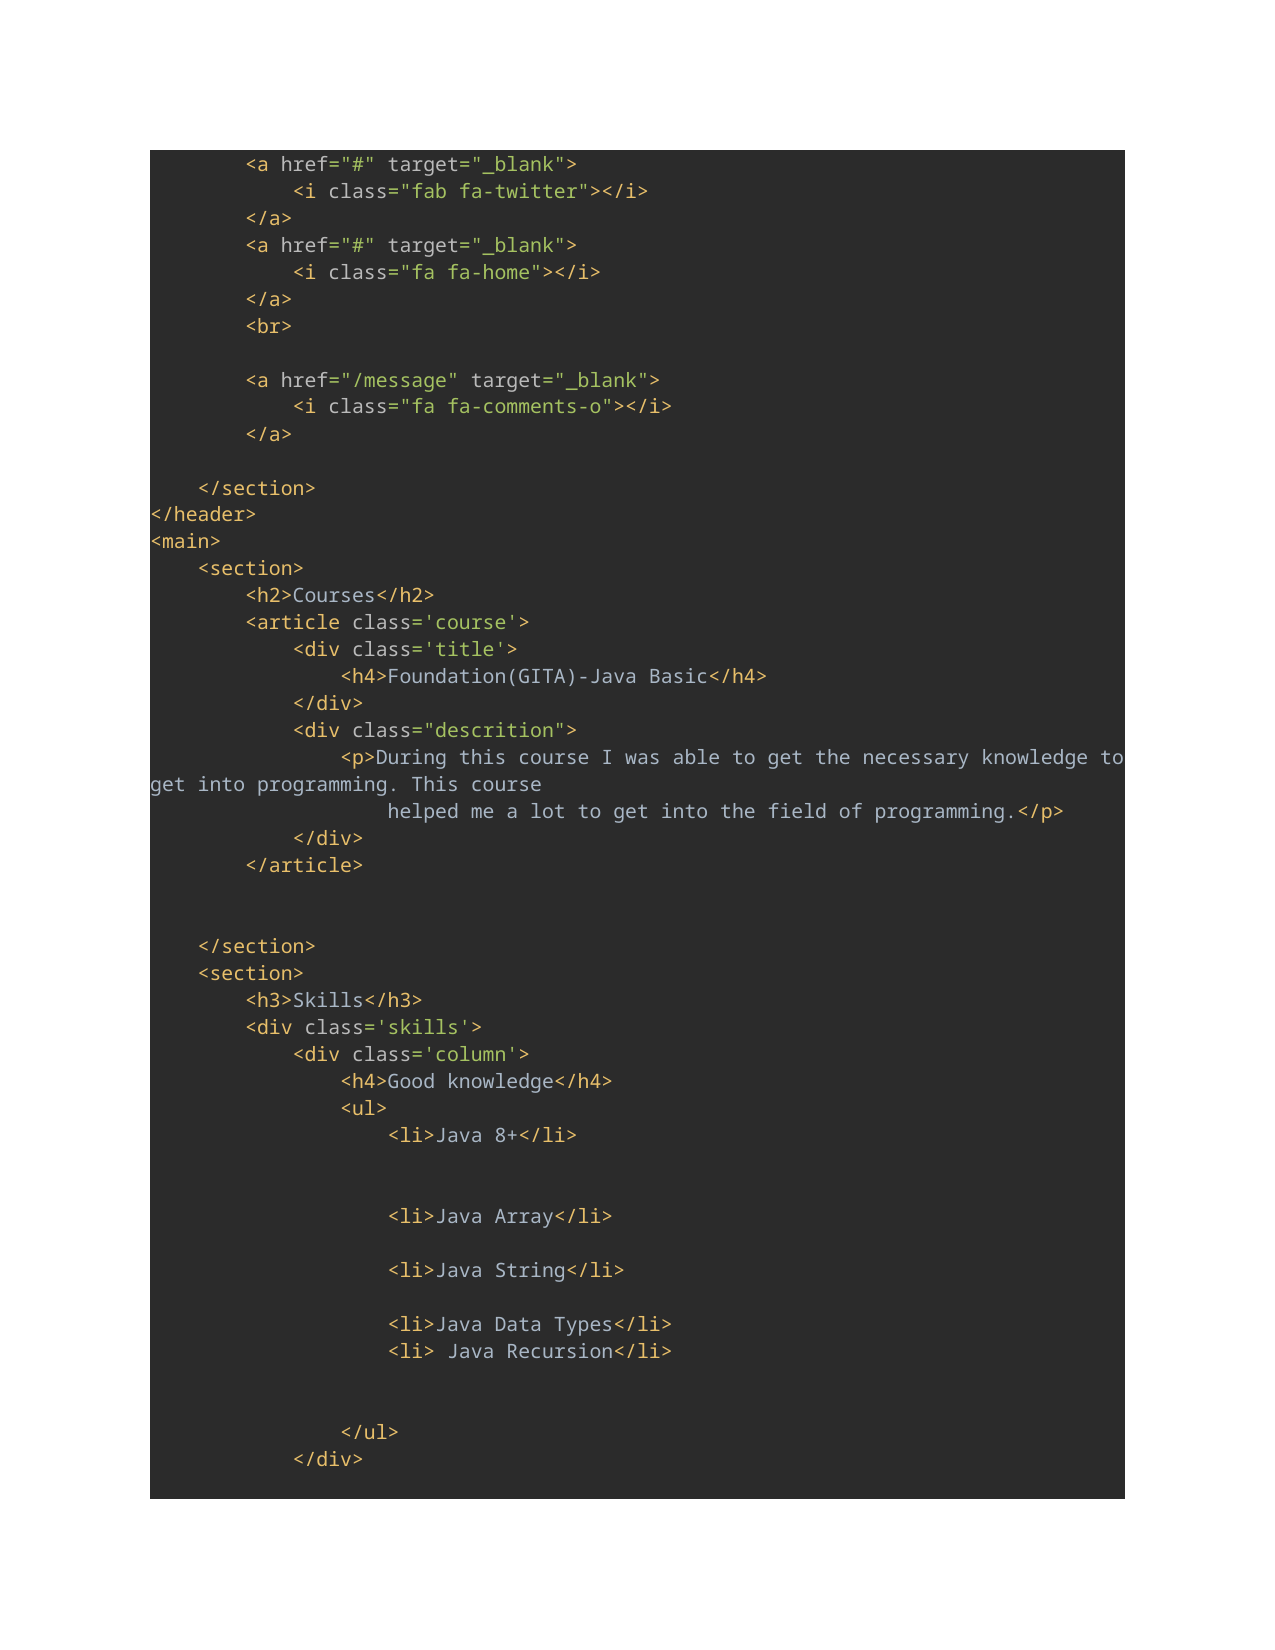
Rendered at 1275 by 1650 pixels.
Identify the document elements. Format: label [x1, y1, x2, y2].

text [150, 150, 1125, 1499]
